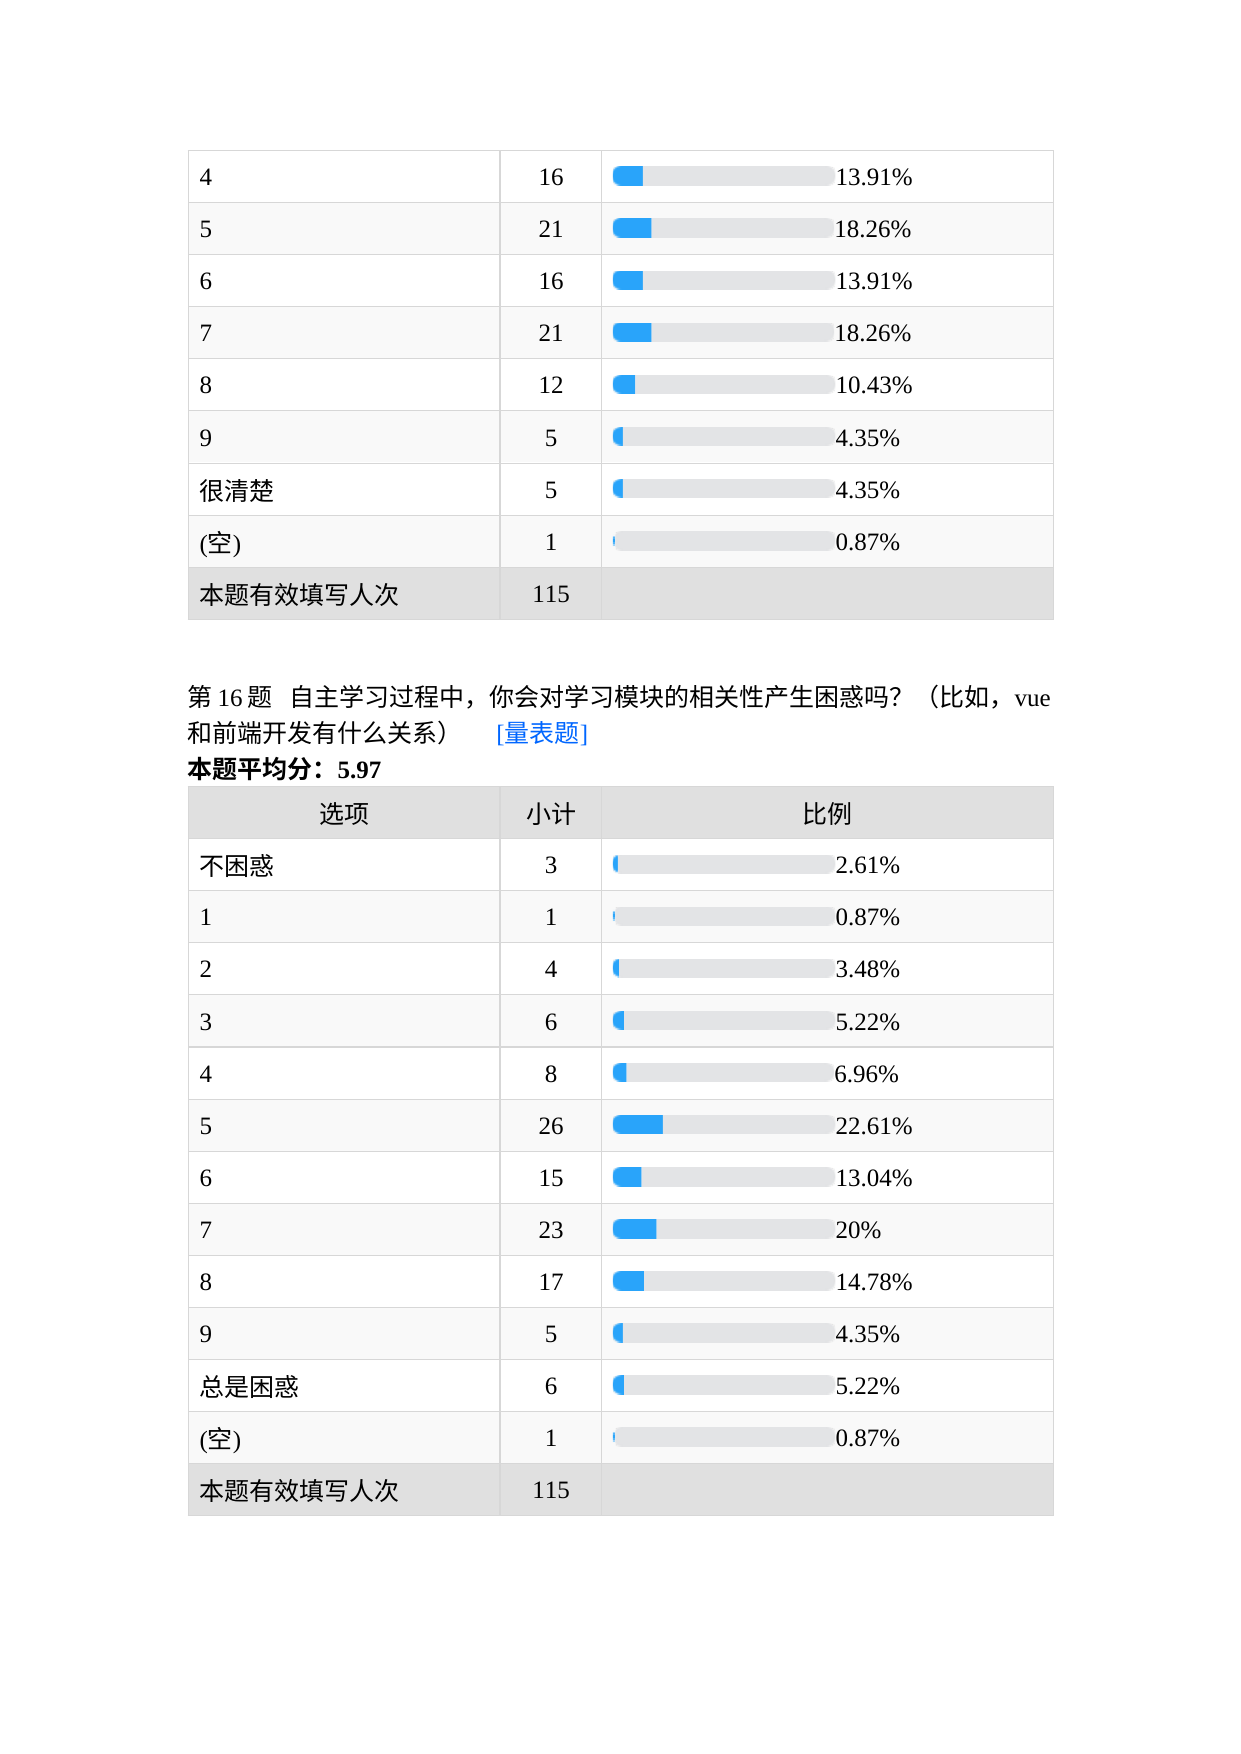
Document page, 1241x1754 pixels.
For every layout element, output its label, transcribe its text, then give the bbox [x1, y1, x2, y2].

table_cell 5.22% [602, 995, 1053, 1046]
table_cell 21 [501, 203, 601, 254]
table_cell 1 [189, 891, 499, 942]
table_cell 4 [501, 943, 601, 994]
table_cell 4 [189, 1048, 499, 1098]
table_header 比例 [602, 787, 1053, 838]
table_cell 115 [501, 568, 601, 619]
picture [612, 531, 836, 551]
table_cell [602, 568, 1053, 619]
table_cell 14.78% [602, 1256, 1053, 1307]
table_cell (空) [189, 516, 499, 567]
picture [612, 959, 836, 978]
table_cell 5 [189, 1100, 499, 1151]
table_cell 23 [501, 1204, 601, 1255]
picture [612, 907, 836, 926]
table_cell 13.91% [602, 255, 1053, 306]
table_cell [602, 1464, 1053, 1515]
table_cell 4.35% [602, 411, 1053, 462]
table_cell (空) [189, 1412, 499, 1463]
table_header 选项 [189, 787, 499, 838]
table_cell 本题有效填写人次 [189, 568, 499, 619]
table_cell 16 [501, 151, 601, 202]
table_cell 5 [501, 1308, 601, 1359]
table_cell 8 [189, 359, 499, 410]
text 本题平均分：5.97 [187, 750, 1053, 786]
picture [612, 1167, 836, 1187]
table_cell 17 [501, 1256, 601, 1307]
table_cell 13.91% [602, 151, 1053, 202]
table_cell 总是困惑 [189, 1360, 499, 1411]
table_cell 115 [501, 1464, 601, 1515]
table_cell 4 [189, 151, 499, 202]
table_cell 7 [189, 307, 499, 358]
picture [612, 855, 836, 874]
table_cell 5 [189, 203, 499, 254]
table_cell 4.35% [602, 464, 1053, 514]
picture [612, 1011, 836, 1030]
table_cell 3 [189, 995, 499, 1046]
table_cell 22.61% [602, 1100, 1053, 1151]
table_cell 3 [501, 839, 601, 890]
table_cell 13.04% [602, 1152, 1053, 1203]
table_cell 18.26% [602, 307, 1053, 358]
table_cell 很清楚 [189, 464, 499, 514]
table_cell 8 [501, 1048, 601, 1098]
table_cell 16 [501, 255, 601, 306]
table_cell 2.61% [602, 839, 1053, 890]
table_cell 21 [501, 307, 601, 358]
picture [612, 1427, 836, 1447]
picture [612, 375, 836, 394]
table_cell 0.87% [602, 1412, 1053, 1463]
table_cell 0.87% [602, 891, 1053, 942]
table_cell 12 [501, 359, 601, 410]
table_cell 1 [501, 1412, 601, 1463]
picture [612, 1115, 836, 1134]
picture [612, 166, 836, 186]
table_cell 20% [602, 1204, 1053, 1255]
table_header 小计 [501, 787, 601, 838]
picture [612, 1219, 836, 1239]
picture [612, 1375, 836, 1395]
table_cell 6 [189, 1152, 499, 1203]
picture [612, 323, 835, 342]
picture [612, 479, 836, 498]
table_cell 1 [501, 891, 601, 942]
table_cell 26 [501, 1100, 601, 1151]
table_cell 3.48% [602, 943, 1053, 994]
text 第16题 自主学习过程中，你会对学习模块的相关性产生困惑吗？（比如，vue和前端开发有什么关系） [量表题] [187, 677, 1053, 750]
picture [612, 427, 836, 446]
picture [612, 218, 835, 238]
table_cell 5 [501, 411, 601, 462]
table_cell 5 [501, 464, 601, 514]
table_cell 9 [189, 1308, 499, 1359]
table_cell 8 [189, 1256, 499, 1307]
table_cell 6 [501, 995, 601, 1046]
table_cell 10.43% [602, 359, 1053, 410]
table_cell 15 [501, 1152, 601, 1203]
picture [612, 1271, 836, 1291]
table_cell 9 [189, 411, 499, 462]
table_cell 2 [189, 943, 499, 994]
picture [612, 1063, 835, 1082]
table_cell 1 [501, 516, 601, 567]
table_cell 6 [501, 1360, 601, 1411]
table_cell 4.35% [602, 1308, 1053, 1359]
table_cell 6 [189, 255, 499, 306]
table_cell 0.87% [602, 516, 1053, 567]
picture [612, 1323, 836, 1343]
table_cell 7 [189, 1204, 499, 1255]
table_cell 不困惑 [189, 839, 499, 890]
table_cell 6.96% [602, 1048, 1053, 1098]
table_cell 18.26% [602, 203, 1053, 254]
table_cell 本题有效填写人次 [189, 1464, 499, 1515]
table_cell 5.22% [602, 1360, 1053, 1411]
picture [612, 271, 836, 290]
